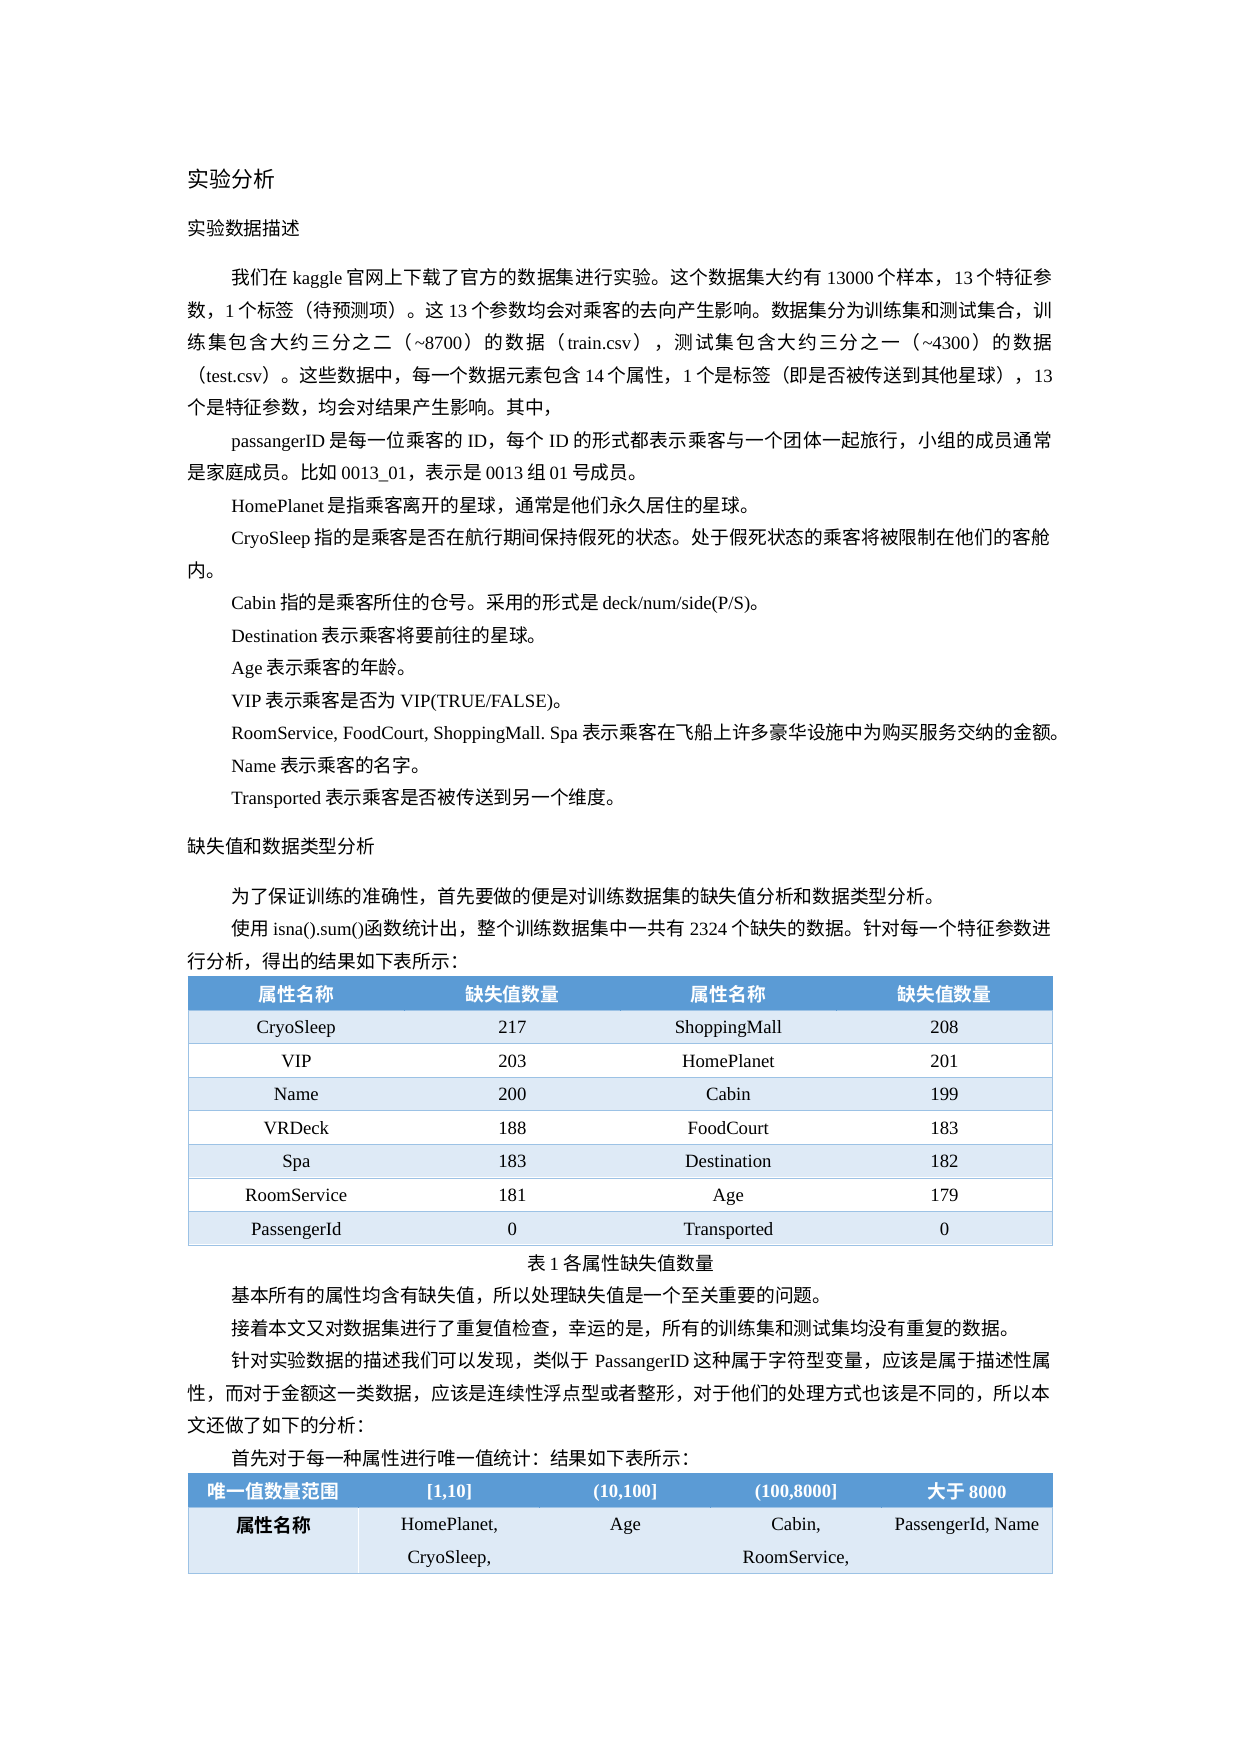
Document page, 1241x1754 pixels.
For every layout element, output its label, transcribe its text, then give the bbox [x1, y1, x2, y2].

table_cell 0 [836, 1212, 1052, 1244]
table_cell 217 [404, 1011, 620, 1043]
table_cell HomePlanet [620, 1044, 836, 1077]
table_cell Age [620, 1179, 836, 1211]
table_cell FoodCourt [620, 1111, 836, 1144]
table_cell 199 [836, 1078, 1052, 1110]
table_cell 203 [404, 1044, 620, 1077]
text Destination表示乘客将要前往的星球。 [187, 618, 1053, 650]
table_cell ShoppingMall [620, 1011, 836, 1043]
table_cell 181 [404, 1179, 620, 1211]
table_header (10,100] [540, 1474, 710, 1507]
text 实验分析 [187, 162, 1053, 194]
text 基本所有的属性均含有缺失值，所以处理缺失值是一个至关重要的问题。 [187, 1278, 1053, 1311]
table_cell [359, 1508, 540, 1573]
table_cell Age [540, 1508, 710, 1573]
text Age表示乘客的年龄。 [187, 650, 1053, 683]
text 首先对于每一种属性进行唯一值统计：结果如下表所示： [187, 1441, 1053, 1473]
text 实验数据描述 [187, 211, 1053, 244]
table_cell PassengerId [189, 1212, 404, 1244]
table_cell CryoSleep [189, 1011, 404, 1043]
table_cell 208 [836, 1011, 1052, 1043]
text 缺失值和数据类型分析 [187, 829, 1053, 862]
table_cell Transported [620, 1212, 836, 1244]
table_cell VRDeck [189, 1111, 404, 1144]
text 使用isna().sum()函数统计出，整个训练数据集中一共有2324个缺失的数据。针对每一个特征参数进行分析，得出的结果如下表所示： [187, 911, 1053, 976]
table_cell RoomService [189, 1179, 404, 1211]
text Cabin指的是乘客所住的仓号。采用的形式是deck/num/side(P/S)。 [187, 585, 1053, 618]
table_cell 188 [404, 1111, 620, 1144]
table_header 属性名称 [621, 977, 836, 1010]
table_header (100,8000] [711, 1474, 881, 1507]
table_cell Spa [189, 1145, 404, 1177]
table_header [1,10] [359, 1474, 539, 1507]
text CryoSleep指的是乘客是否在航行期间保持假死的状态。处于假死状态的乘客将被限制在他们的客舱内。 [187, 520, 1053, 585]
table_cell 属性名称 [189, 1508, 358, 1573]
table_cell 182 [836, 1145, 1052, 1177]
table_cell Name [189, 1078, 404, 1110]
table_cell 183 [404, 1145, 620, 1177]
text 为了保证训练的准确性，首先要做的便是对训练数据集的缺失值分析和数据类型分析。 [187, 879, 1053, 911]
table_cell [710, 1508, 881, 1573]
text 针对实验数据的描述我们可以发现，类似于PassangerID这种属于字符型变量，应该是属于描述性属性，而对于金额这一类数据，应该是连续性浮点型或者整形，对于他们的处理方式也该是不同的，所以本文还做了如下的分析： [187, 1343, 1053, 1441]
table_cell PassengerId, Name [881, 1508, 1052, 1573]
table_cell 200 [404, 1078, 620, 1110]
table_header 属性名称 [189, 977, 404, 1010]
table_header 大于8000 [882, 1474, 1052, 1507]
text 表1 各属性缺失值数量 [187, 1246, 1053, 1278]
table_header 缺失值数量 [837, 977, 1052, 1010]
text HomePlanet是指乘客离开的星球，通常是他们永久居住的星球。 [187, 488, 1053, 520]
table_cell 201 [836, 1044, 1052, 1077]
text Name表示乘客的名字。 [187, 748, 1053, 780]
text VIP表示乘客是否为VIP(TRUE/FALSE)。 [187, 683, 1053, 715]
table_cell 0 [404, 1212, 620, 1244]
table_cell 179 [836, 1179, 1052, 1211]
text passangerID是每一位乘客的ID，每个ID的形式都表示乘客与一个团体一起旅行，小组的成员通常是家庭成员。比如0013_01，表示是0013组01号成员。 [187, 423, 1053, 488]
table_cell VIP [189, 1044, 404, 1077]
table_cell 183 [836, 1111, 1052, 1144]
table_header 唯一值数量范围 [189, 1474, 358, 1507]
table_cell Destination [620, 1145, 836, 1177]
text RoomService, FoodCourt, ShoppingMall. Spa表示乘客在飞船上许多豪华设施中为购买服务交纳的金额。 [187, 715, 1053, 748]
table_header 缺失值数量 [405, 977, 620, 1010]
table_cell Cabin [620, 1078, 836, 1110]
text 接着本文又对数据集进行了重复值检查，幸运的是，所有的训练集和测试集均没有重复的数据。 [187, 1311, 1053, 1343]
text Transported表示乘客是否被传送到另一个维度。 [187, 780, 1053, 813]
text 我们在kaggle官网上下载了官方的数据集进行实验。这个数据集大约有13000个样本，13个特征参数，1个标签（待预测项）。这13个参数均会对乘客的去向产生影响。数据集分为训练集和测试集合，训练集包含大约三分之二（~8700）的数据（train.csv），测试集包含大约三分之一（~4300）的数据（test.csv）。这些数据中，每一个数据元素包含14个属性，1个是标签（即是否被传送到其他星球），13个是特征参数，均会对结果产生影响。其中， [187, 260, 1053, 423]
